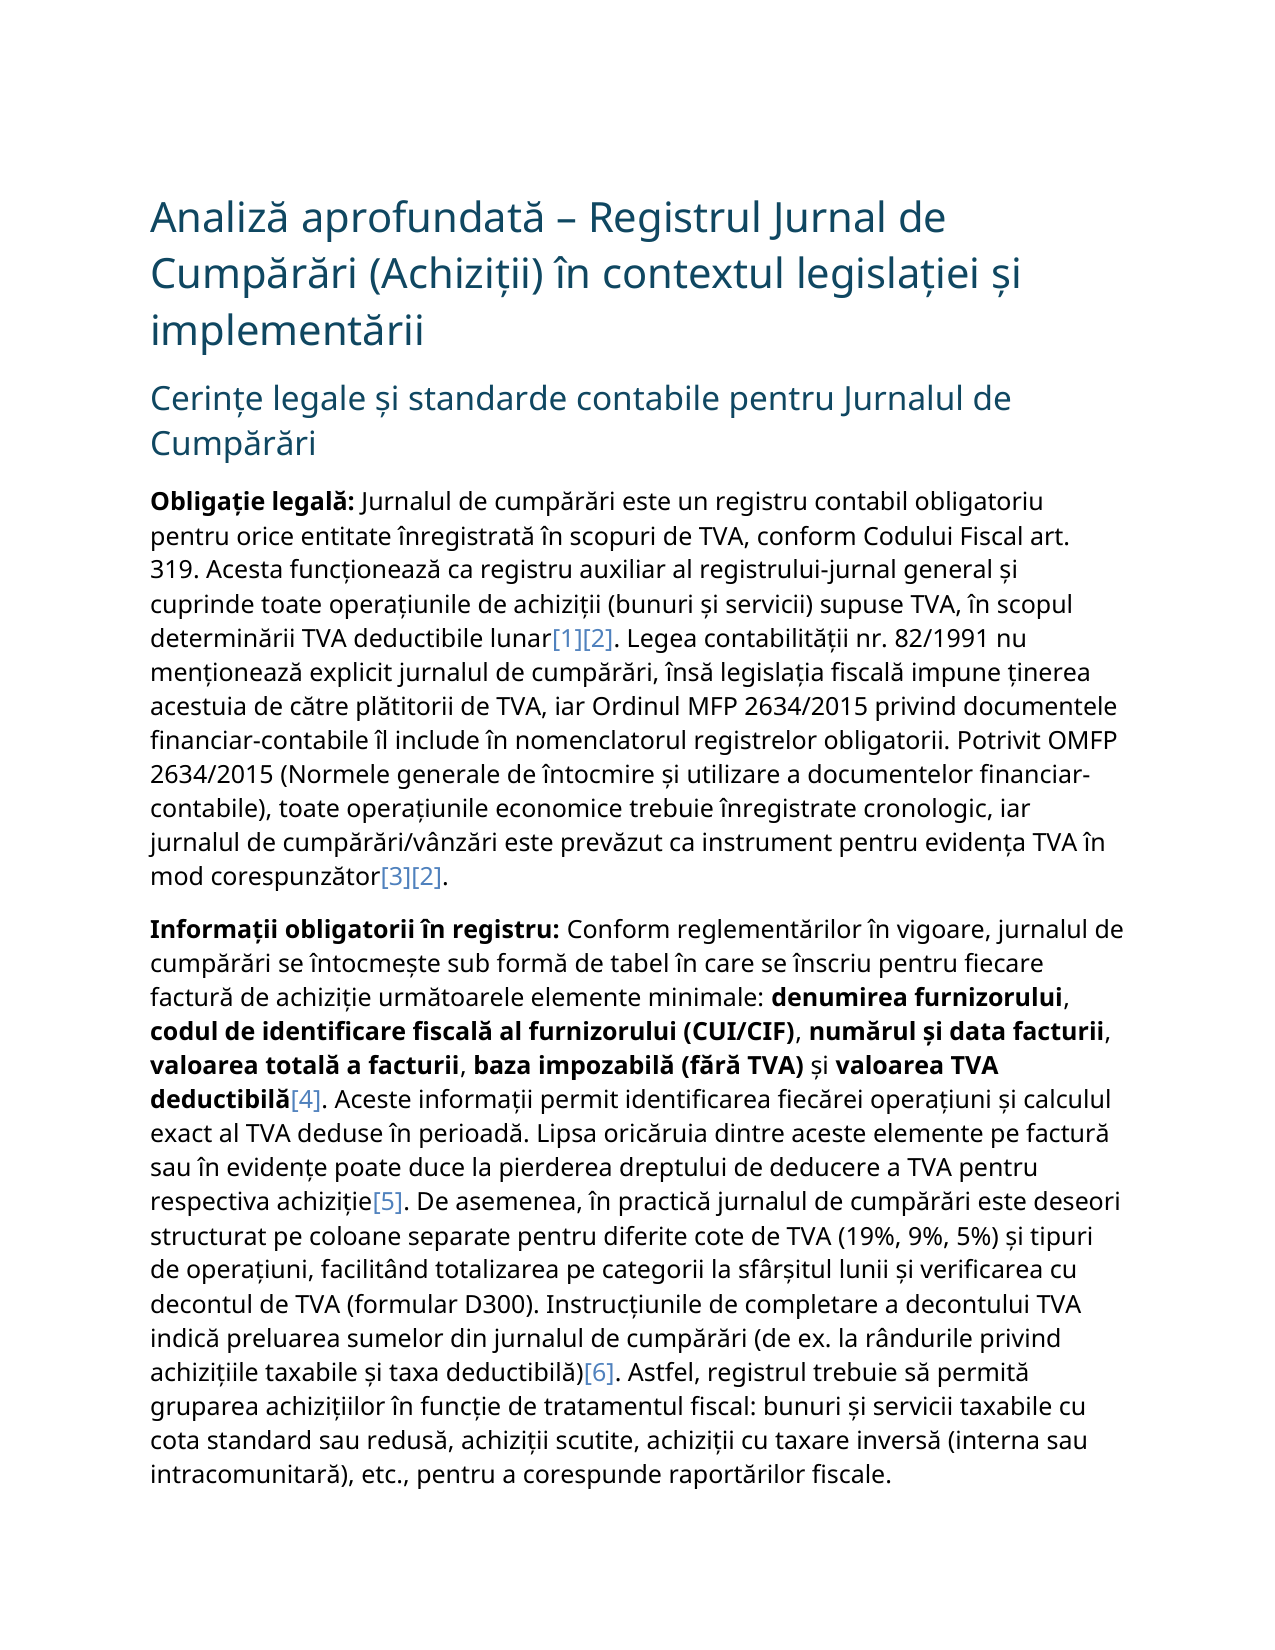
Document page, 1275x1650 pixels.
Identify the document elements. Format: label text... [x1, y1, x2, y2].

text Informații obligatorii în registru: Conform reglementărilor în vigoare, jurnalul de cumpărări se întocmește sub formă de tabel în care se înscriu pentru fiecare factură de achiziție următoarele elemente minimale: denumirea furnizorului, codul de identificare fiscală al furnizorului (CUI/CIF), numărul și data facturii, valoarea totală a facturii, baza impozabilă (fără TVA) și valoarea TVA deductibilă[4]. Aceste informații permit identificarea fiecărei operațiuni și calculul exact al TVA deduse în perioadă. Lipsa oricăruia dintre aceste elemente pe factură sau în evidențe poate duce la pierderea dreptului de deducere a TVA pentru respectiva achiziție[5]. De asemenea, în practică jurnalul de cumpărări este deseori structurat pe coloane separate pentru diferite cote de TVA (19%, 9%, 5%) și tipuri de operațiuni, facilitând totalizarea pe categorii la sfârșitul lunii și verificarea cu decontul de TVA (formular D300). Instrucțiunile de completare a decontului TVA indică preluarea sumelor din jurnalul de cumpărări (de ex. la rândurile privind achizițiile taxabile și taxa deductibilă)[6]. Astfel, registrul trebuie să permită gruparea achizițiilor în funcție de tratamentul fiscal: bunuri și servicii taxabile cu cota standard sau redusă, achiziții scutite, achiziții cu taxare inversă (interna sau intracomunitară), etc., pentru a corespunde raportărilor fiscale. [150, 912, 1125, 1491]
text Obligație legală: Jurnalul de cumpărări este un registru contabil obligatoriu pentru orice entitate înregistrată în scopuri de TVA, conform Codului Fiscal art. 319. Acesta funcționează ca registru auxiliar al registrului-jurnal general și cuprinde toate operațiunile de achiziții (bunuri și servicii) supuse TVA, în scopul determinării TVA deductibile lunar[1][2]. Legea contabilității nr. 82/1991 nu menționează explicit jurnalul de cumpărări, însă legislația fiscală impune ținerea acestuia de către plătitorii de TVA, iar Ordinul MFP 2634/2015 privind documentele financiar-contabile îl include în nomenclatorul registrelor obligatorii. Potrivit OMFP 2634/2015 (Normele generale de întocmire și utilizare a documentelor financiar-contabile), toate operațiunile economice trebuie înregistrate cronologic, iar jurnalul de cumpărări/vânzări este prevăzut ca instrument pentru evidența TVA în mod corespunzător[3][2]. [150, 484, 1125, 893]
subtitle Analiză aprofundată – Registrul Jurnal de Cumpărări (Achiziții) în contextul legislației și implementării [150, 187, 1125, 358]
subtitle Cerințe legale și standarde contabile pentru Jurnalul de Cumpărări [150, 374, 1125, 465]
